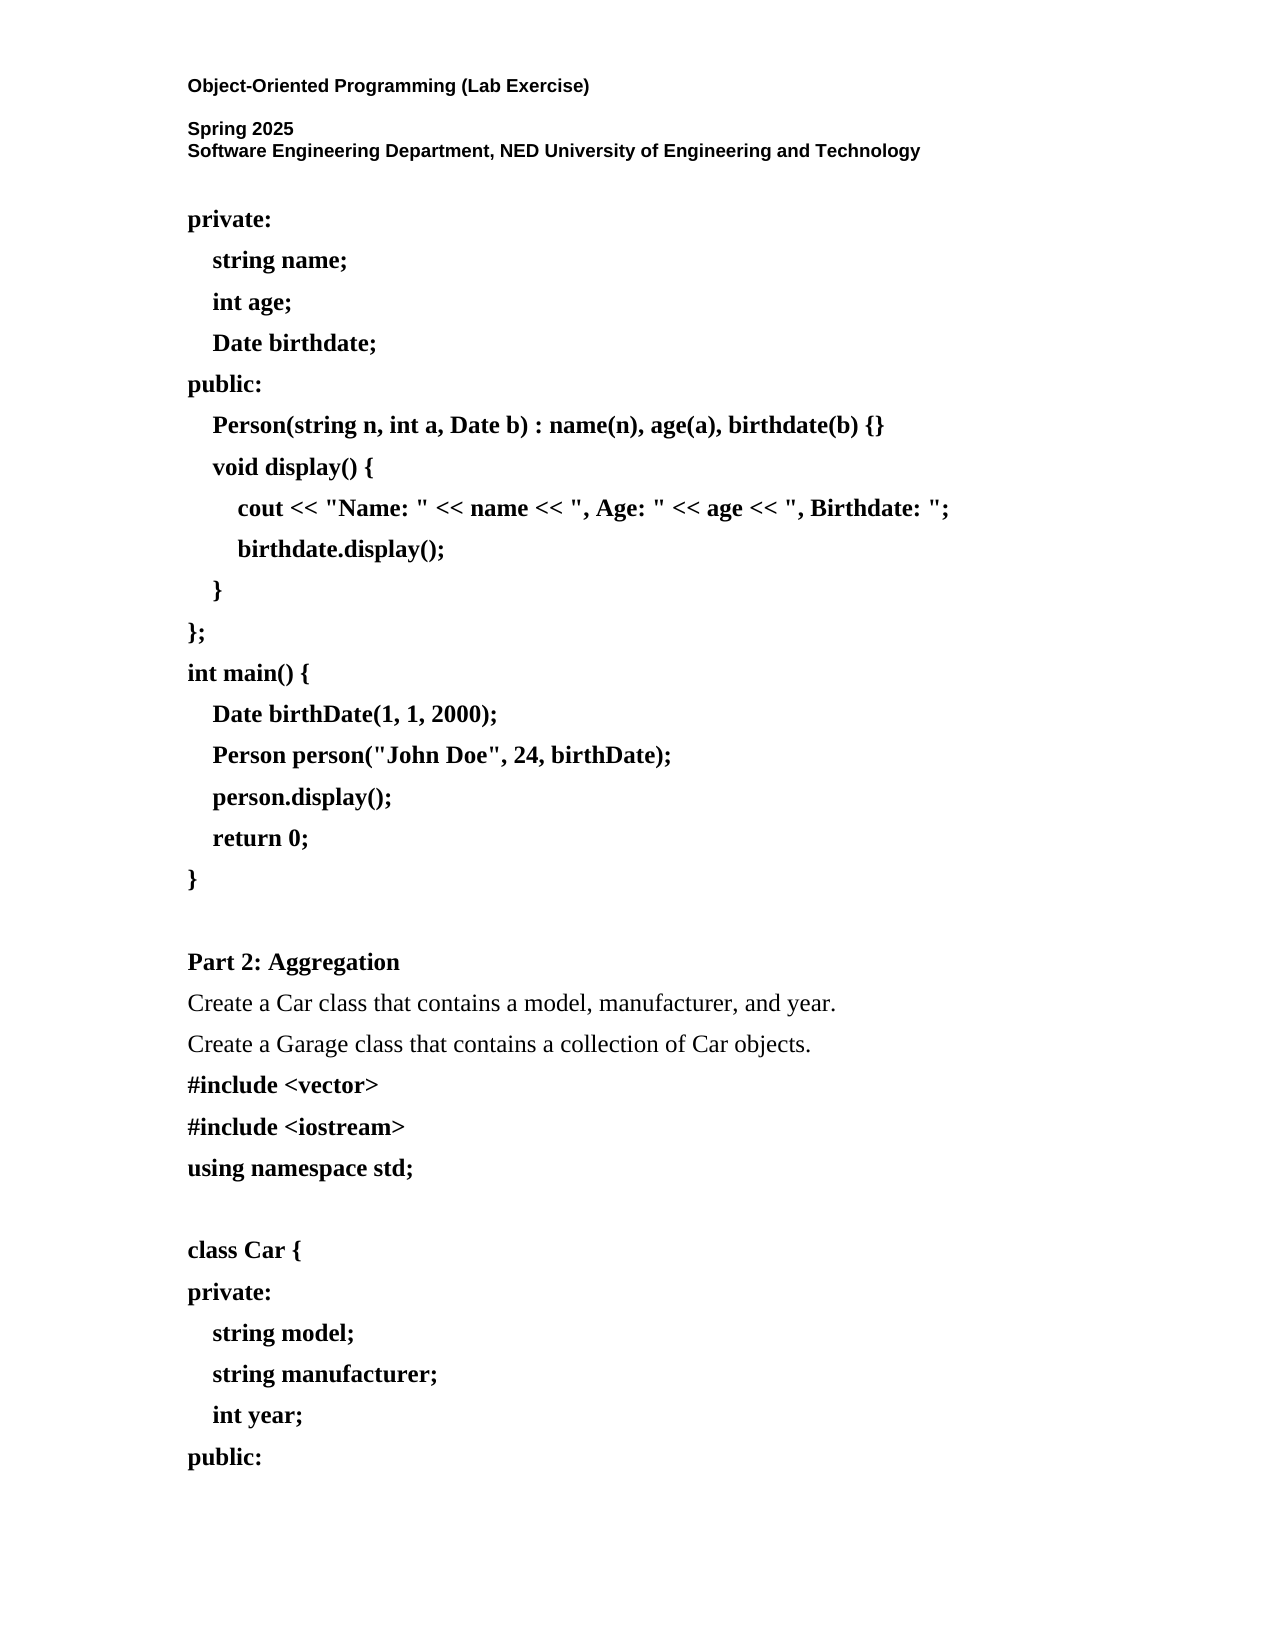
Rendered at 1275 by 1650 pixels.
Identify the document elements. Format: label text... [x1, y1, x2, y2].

text Person(string n, int a, Date b) : name(n), age(a), birthdate(b) {} [187, 411, 1087, 439]
text #include <vector> [187, 1071, 1087, 1099]
text return 0; [187, 823, 1087, 852]
text } [187, 864, 1087, 893]
text }; [187, 617, 1087, 646]
text private: [187, 1277, 1087, 1306]
text public: [187, 1442, 1087, 1471]
text int year; [187, 1401, 1087, 1429]
text } [187, 576, 1087, 604]
text string manufacturer; [187, 1359, 1087, 1388]
text Create a Car class that contains a model, manufacturer, and year. [187, 988, 1087, 1017]
text void display() { [187, 452, 1087, 481]
text class Car { [187, 1236, 1087, 1264]
text using namespace std; [187, 1153, 1087, 1182]
text person.display(); [187, 782, 1087, 811]
text birthdate.display(); [187, 534, 1087, 563]
text Date birthdate; [187, 328, 1087, 357]
text Create a Garage class that contains a collection of Car objects. [187, 1029, 1087, 1058]
text Person person("John Doe", 24, birthDate); [187, 741, 1087, 769]
text Date birthDate(1, 1, 2000); [187, 699, 1087, 728]
text string name; [187, 246, 1087, 274]
text #include <iostream> [187, 1112, 1087, 1141]
text int age; [187, 287, 1087, 316]
text Part 2: Aggregation [187, 947, 1087, 976]
text private: [187, 204, 1087, 233]
text cout << "Name: " << name << ", Age: " << age << ", Birthdate: "; [187, 493, 1087, 522]
text public: [187, 369, 1087, 398]
text string model; [187, 1318, 1087, 1347]
text int main() { [187, 658, 1087, 687]
